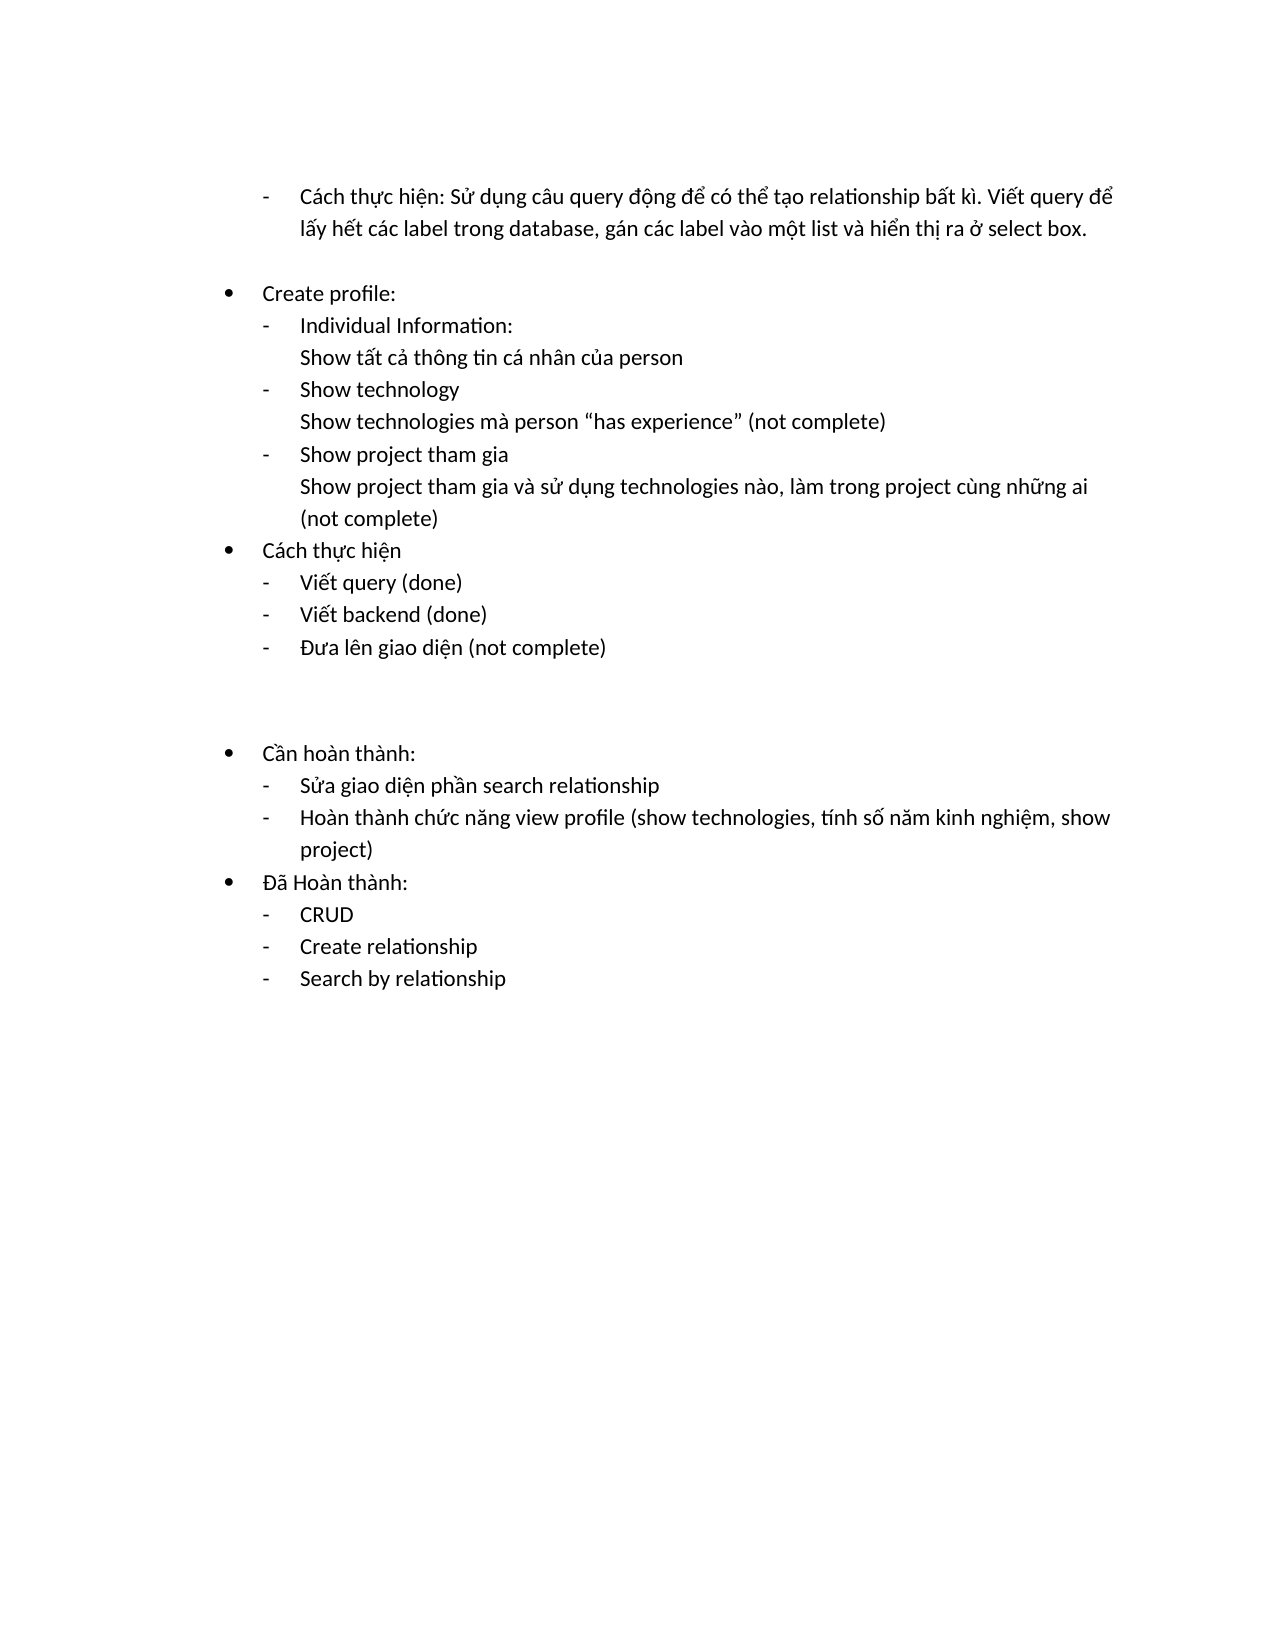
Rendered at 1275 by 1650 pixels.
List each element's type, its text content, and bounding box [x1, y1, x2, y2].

list Hoàn thành chức năng view profile (show technologies, tính số năm kinh nghiệm, show project) [262, 803, 1125, 863]
list Create profile: [225, 279, 1125, 307]
list Show project tham gia [262, 440, 1125, 468]
list Cách thực hiện: Sử dụng câu query động để có thể tạo relationship bất kì. Viết query để lấy hết các label trong database, gán các label vào một list và hiển thị ra ở select box. [262, 182, 1125, 242]
list Đưa lên giao diện (not complete) [262, 633, 1125, 661]
list Show project tham gia và sử dụng technologies nào, làm trong project cùng những ai (not complete) [300, 472, 1125, 532]
list Show technologies mà person “has experience” (not complete) [300, 407, 1125, 436]
list Show technology [262, 375, 1125, 403]
list CRUD [262, 900, 1125, 928]
list Đã Hoàn thành: [225, 868, 1125, 896]
list Viết backend (done) [262, 601, 1125, 629]
list Search by relationship [262, 964, 1125, 992]
list Individual Information: [262, 311, 1125, 339]
list Sửa giao diện phần search relationship [262, 771, 1125, 799]
list Cần hoàn thành: [225, 739, 1125, 767]
list Create relationship [262, 932, 1125, 960]
list Viết query (done) [262, 568, 1125, 596]
list Cách thực hiện [225, 536, 1125, 564]
list Show tất cả thông tin cá nhân của person [300, 343, 1125, 371]
